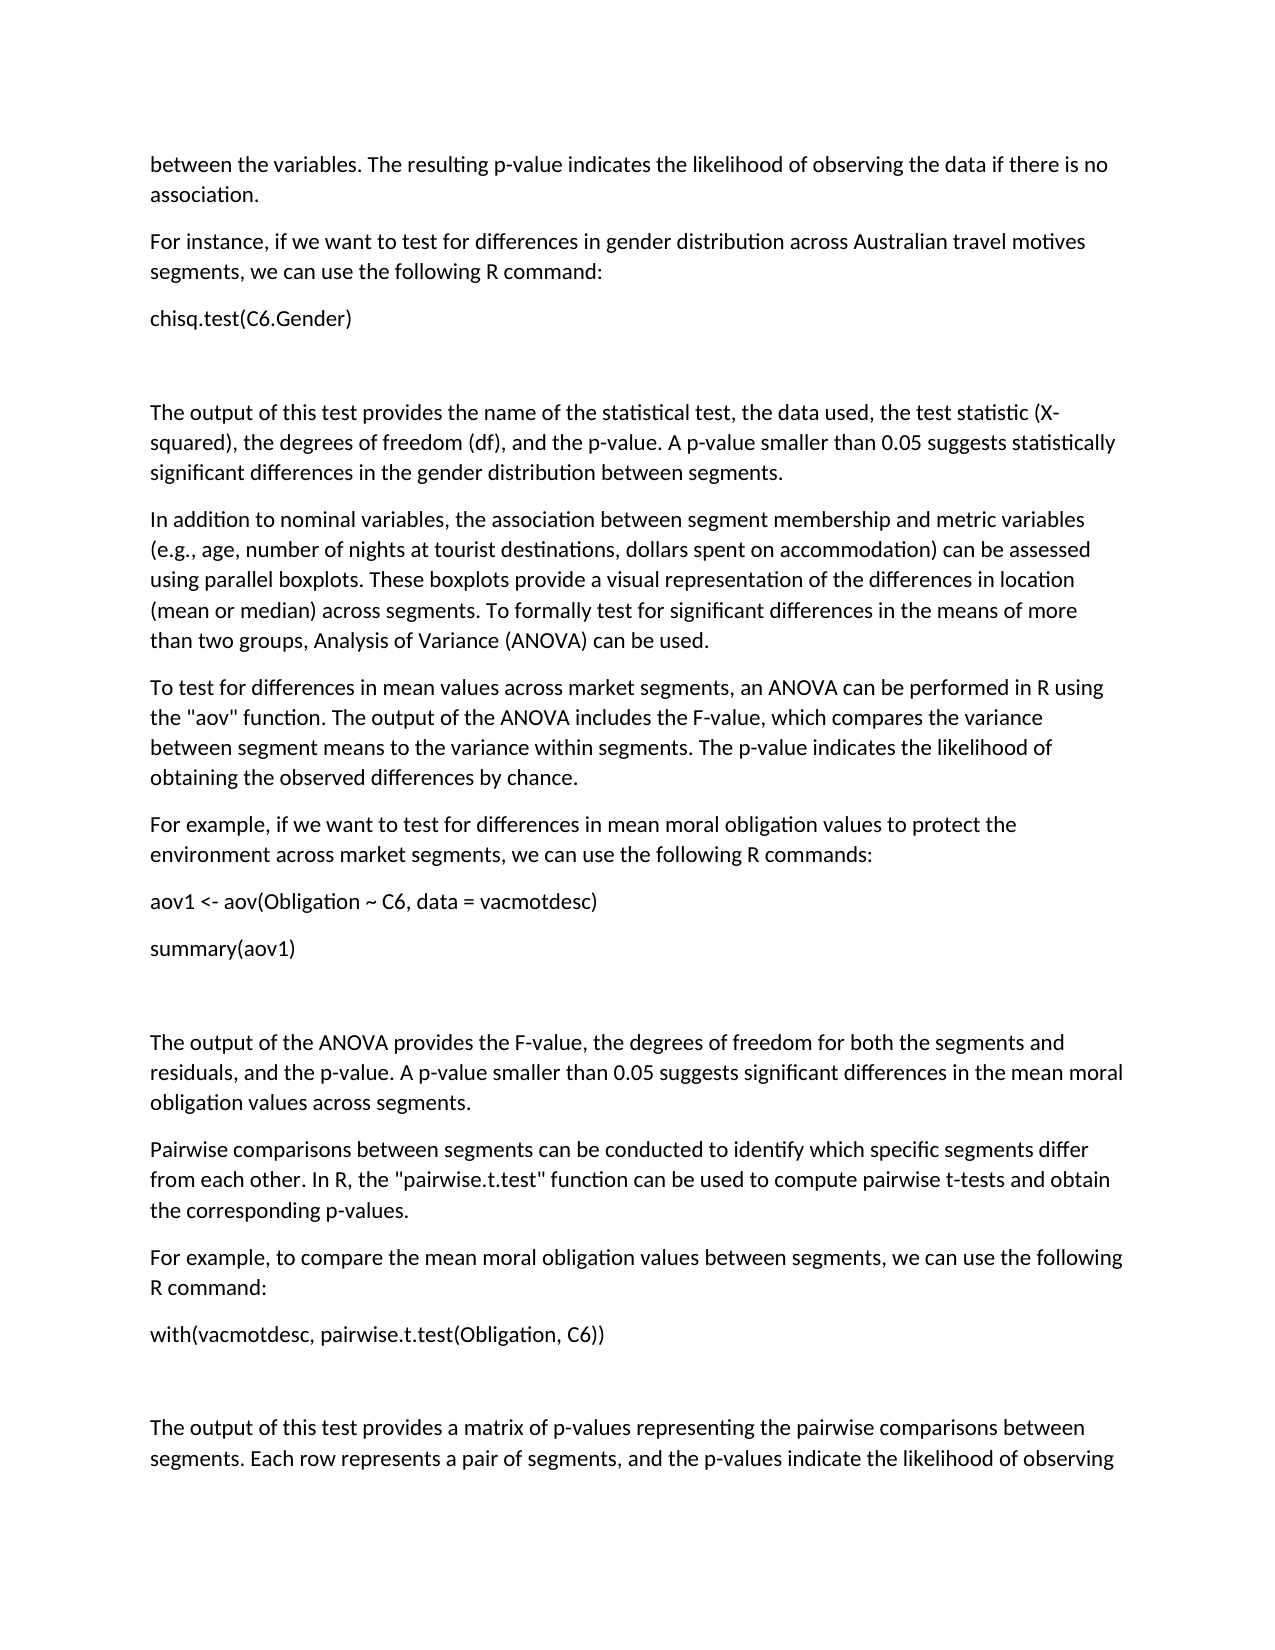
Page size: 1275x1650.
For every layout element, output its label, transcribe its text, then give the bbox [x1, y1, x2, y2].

text For instance, if we want to test for differences in gender distribution across Australian travel motives segments, we can use the following R command: [150, 227, 1125, 285]
text Pairwise comparisons between segments can be conducted to identify which specific segments differ from each other. In R, the "pairwise.t.test" function can be used to compute pairwise t-tests and obtain the corresponding p-values. [150, 1135, 1125, 1224]
text To test for differences in mean values across market segments, an ANOVA can be performed in R using the "aov" function. The output of the ANOVA includes the F-value, which compares the variance between segment means to the variance within segments. The p-value indicates the likelihood of obtaining the observed differences by chance. [150, 673, 1125, 792]
text aov1 <- aov(Obligation ~ C6, data = vacmotdesc) [150, 887, 1125, 916]
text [150, 150, 1125, 208]
text chisq.test(C6.Gender) [150, 304, 1125, 332]
text In addition to nominal variables, the association between segment membership and metric variables (e.g., age, number of nights at tourist destinations, dollars spent on accommodation) can be assessed using parallel boxplots. These boxplots provide a visual representation of the differences in location (mean or median) across segments. To formally test for significant differences in the means of more than two groups, Analysis of Variance (ANOVA) can be used. [150, 505, 1125, 654]
text The output of the ANOVA provides the F-value, the degrees of freedom for both the segments and residuals, and the p-value. A p-value smaller than 0.05 suggests significant differences in the mean moral obligation values across segments. [150, 1028, 1125, 1117]
text For example, if we want to test for differences in mean moral obligation values to protect the environment across market segments, we can use the following R commands: [150, 810, 1125, 869]
text with(vacmotdesc, pairwise.t.test(Obligation, C6)) [150, 1320, 1125, 1348]
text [150, 1413, 1125, 1472]
text For example, to compare the mean moral obligation values between segments, we can use the following R command: [150, 1243, 1125, 1301]
text summary(aov1) [150, 934, 1125, 962]
text The output of this test provides the name of the statistical test, the data used, the test statistic (X-squared), the degrees of freedom (df), and the p-value. A p-value smaller than 0.05 suggests statistically significant differences in the gender distribution between segments. [150, 398, 1125, 486]
